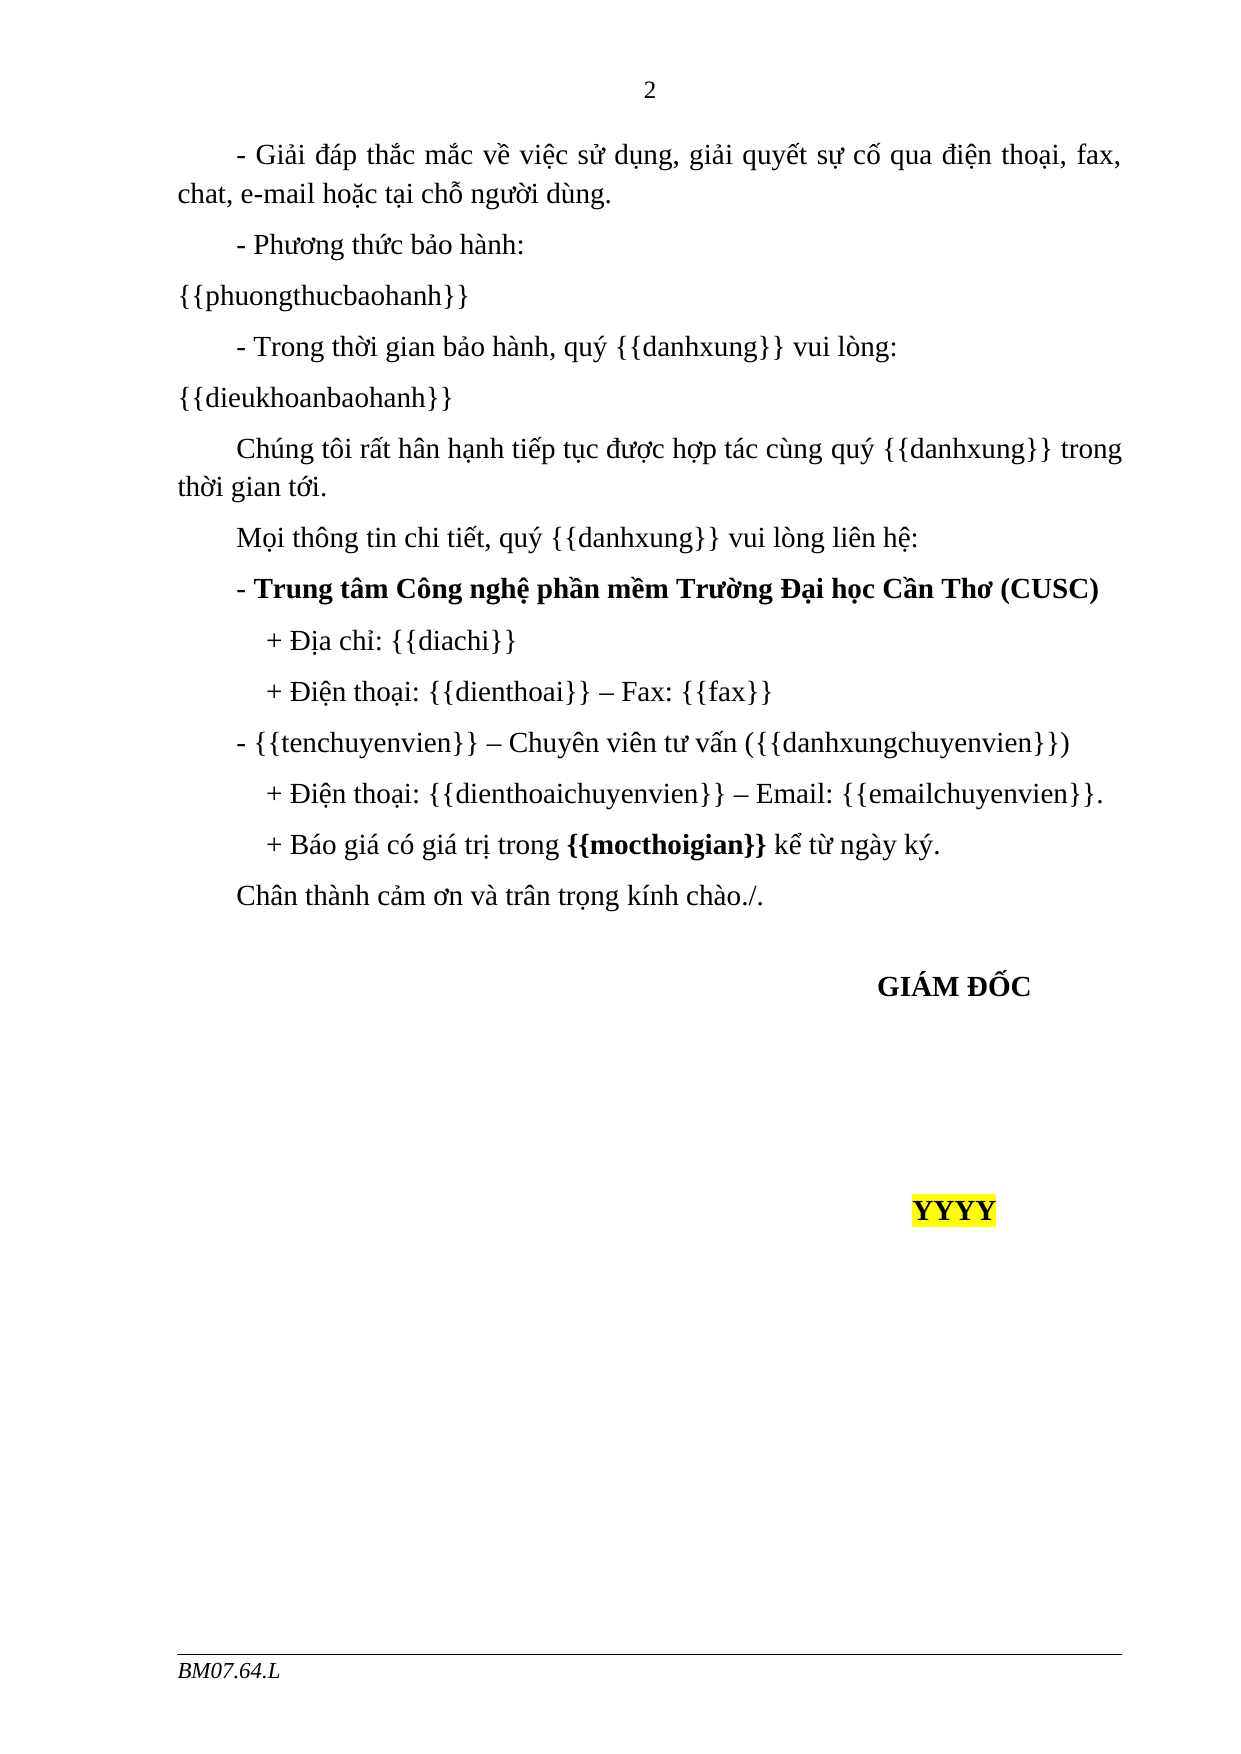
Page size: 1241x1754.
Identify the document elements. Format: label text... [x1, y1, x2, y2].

text + Điện thoại: {{dienthoaichuyenvien}} – Email: {{emailchuyenvien}}. [177, 776, 1122, 809]
text + Báo giá có giá trị trong {{mocthoigian}} kể từ ngày ký. [177, 827, 1122, 860]
text Chân thành cảm ơn và trân trọng kính chào./. [177, 878, 1122, 911]
text - Trong thời gian bảo hành, quý {{danhxung}} vui lòng: [177, 329, 1122, 362]
text Mọi thông tin chi tiết, quý {{danhxung}} vui lòng liên hệ: [177, 521, 1122, 554]
text {{dieukhoanbaohanh}} [177, 380, 1122, 413]
text + Địa chỉ: {{diachi}} [177, 623, 1122, 656]
text - Giải đáp thắc mắc về việc sử dụng, giải quyết sự cố qua điện thoại, fax, chat, e-mail hoặc tại chỗ người dùng. [177, 137, 1122, 209]
text - Phương thức bảo hành: [177, 227, 1122, 260]
text Chúng tôi rất hân hạnh tiếp tục được hợp tác cùng quý {{danhxung}} trong thời gian tới. [177, 431, 1122, 503]
text + Điện thoại: {{dienthoai}} – Fax: {{fax}} [177, 674, 1122, 707]
text {{phuongthucbaohanh}} [177, 278, 1122, 311]
text - Trung tâm Công nghệ phần mềm Trường Đại học Cần Thơ (CUSC) [177, 572, 1122, 605]
text - {{tenchuyenvien}} – Chuyên viên tư vấn ({{danhxungchuyenvien}}) [177, 725, 1122, 758]
